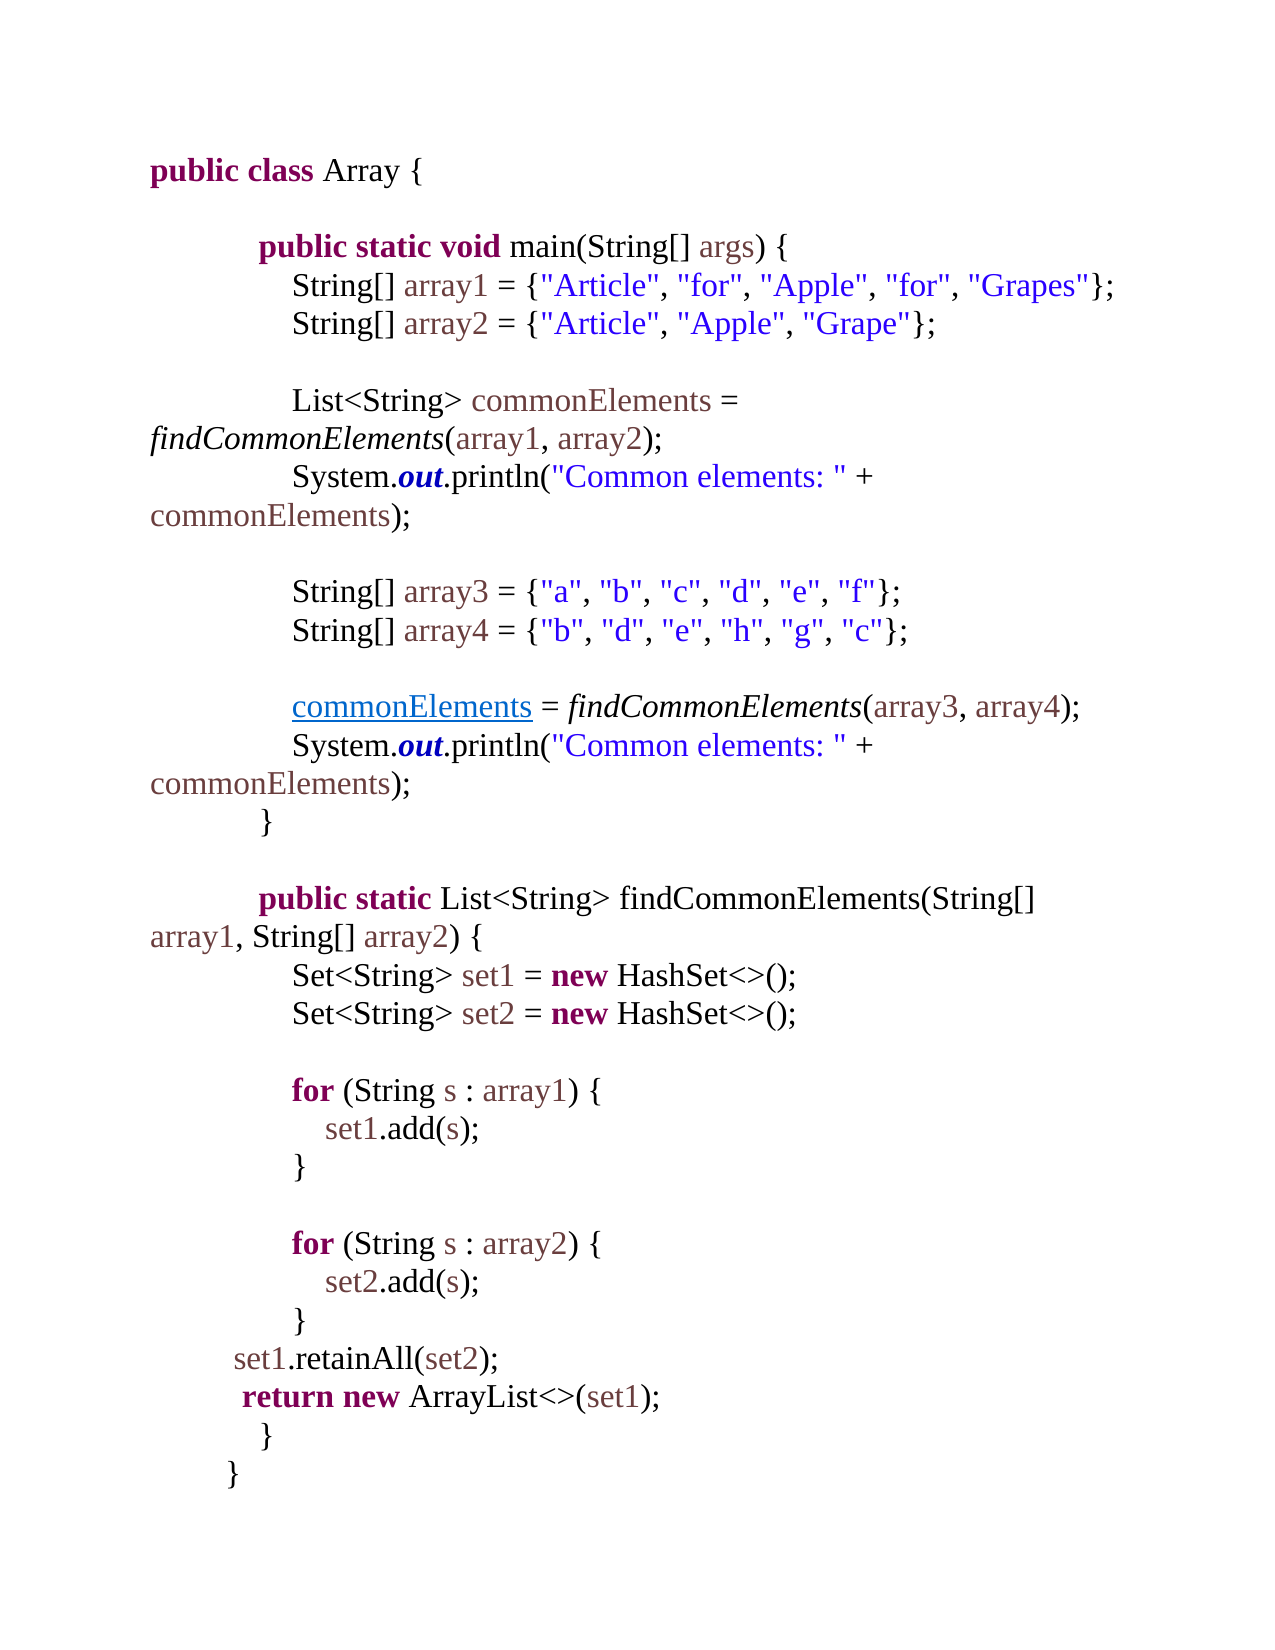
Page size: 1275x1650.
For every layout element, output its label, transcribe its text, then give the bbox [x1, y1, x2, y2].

text } [150, 1415, 1125, 1453]
text public class Array { [150, 150, 1125, 188]
text for (String s : array2) { [150, 1223, 1125, 1262]
text } [150, 1300, 1125, 1338]
text System.out.println("Common elements: " + commonElements); [150, 725, 1125, 802]
text String[] array4 = {"b", "d", "e", "h", "g", "c"}; [150, 610, 1125, 648]
text String[] array2 = {"Article", "Apple", "Grape"}; [150, 303, 1125, 342]
text } [150, 802, 1125, 840]
text return new ArrayList<>(set1); [150, 1377, 1125, 1415]
text Set<String> set2 = new HashSet<>(); [150, 993, 1125, 1032]
text set1.add(s); [150, 1108, 1125, 1147]
text set2.add(s); [150, 1262, 1125, 1300]
text public static void main(String[] args) { [150, 227, 1125, 265]
text for (String s : array1) { [150, 1070, 1125, 1108]
text set1.retainAll(set2); [150, 1338, 1125, 1377]
text Set<String> set1 = new HashSet<>(); [150, 955, 1125, 993]
text System.out.println("Common elements: " + commonElements); [150, 457, 1125, 533]
text List<String> commonElements = findCommonElements(array1, array2); [150, 380, 1125, 457]
text public static List<String> findCommonElements(String[] array1, String[] array2) { [150, 878, 1125, 955]
text String[] array3 = {"a", "b", "c", "d", "e", "f"}; [150, 572, 1125, 610]
text } [150, 1453, 1125, 1492]
text } [150, 1147, 1125, 1185]
text String[] array1 = {"Article", "for", "Apple", "for", "Grapes"}; [150, 265, 1125, 303]
text commonElements = findCommonElements(array3, array4); [150, 687, 1125, 725]
